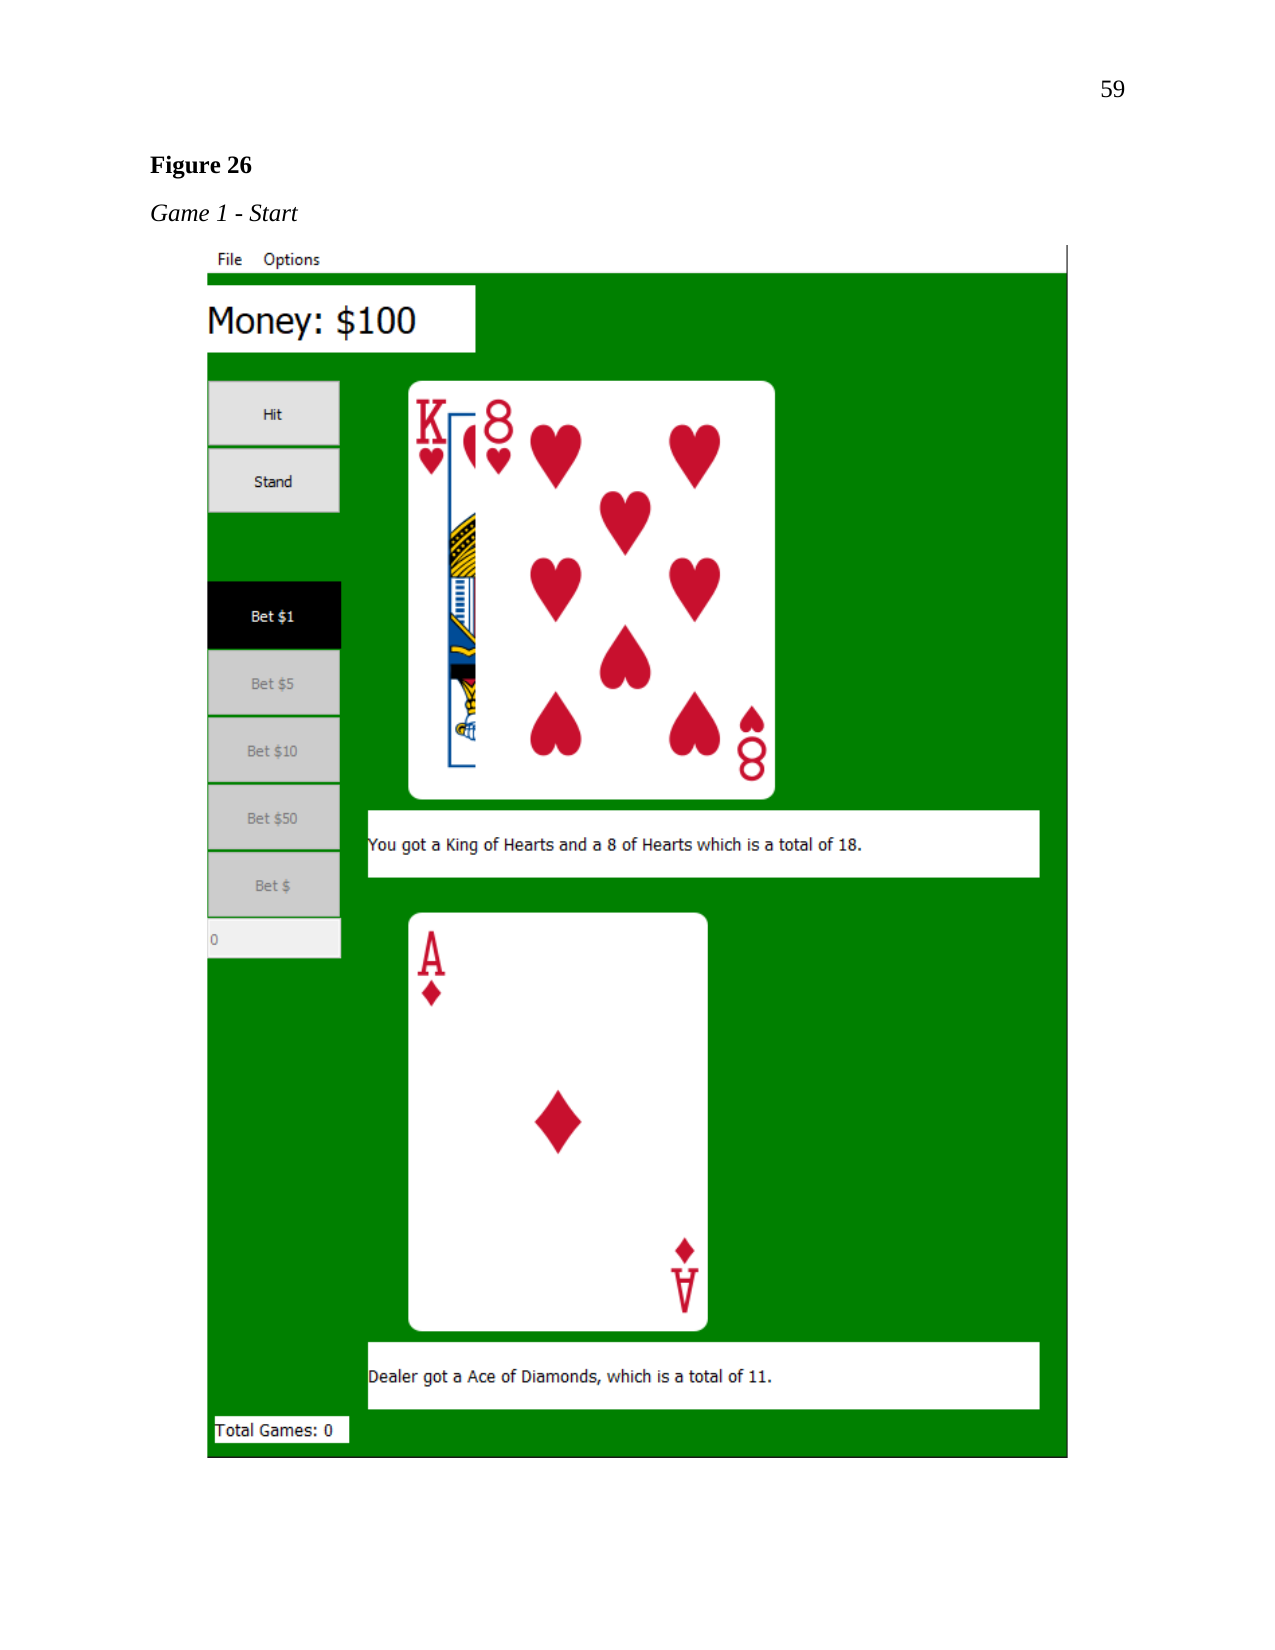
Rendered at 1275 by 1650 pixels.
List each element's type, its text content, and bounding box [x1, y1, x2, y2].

text Game 1 - Start [150, 198, 1125, 226]
text Figure 26 [150, 150, 1125, 179]
picture [207, 245, 1068, 1458]
